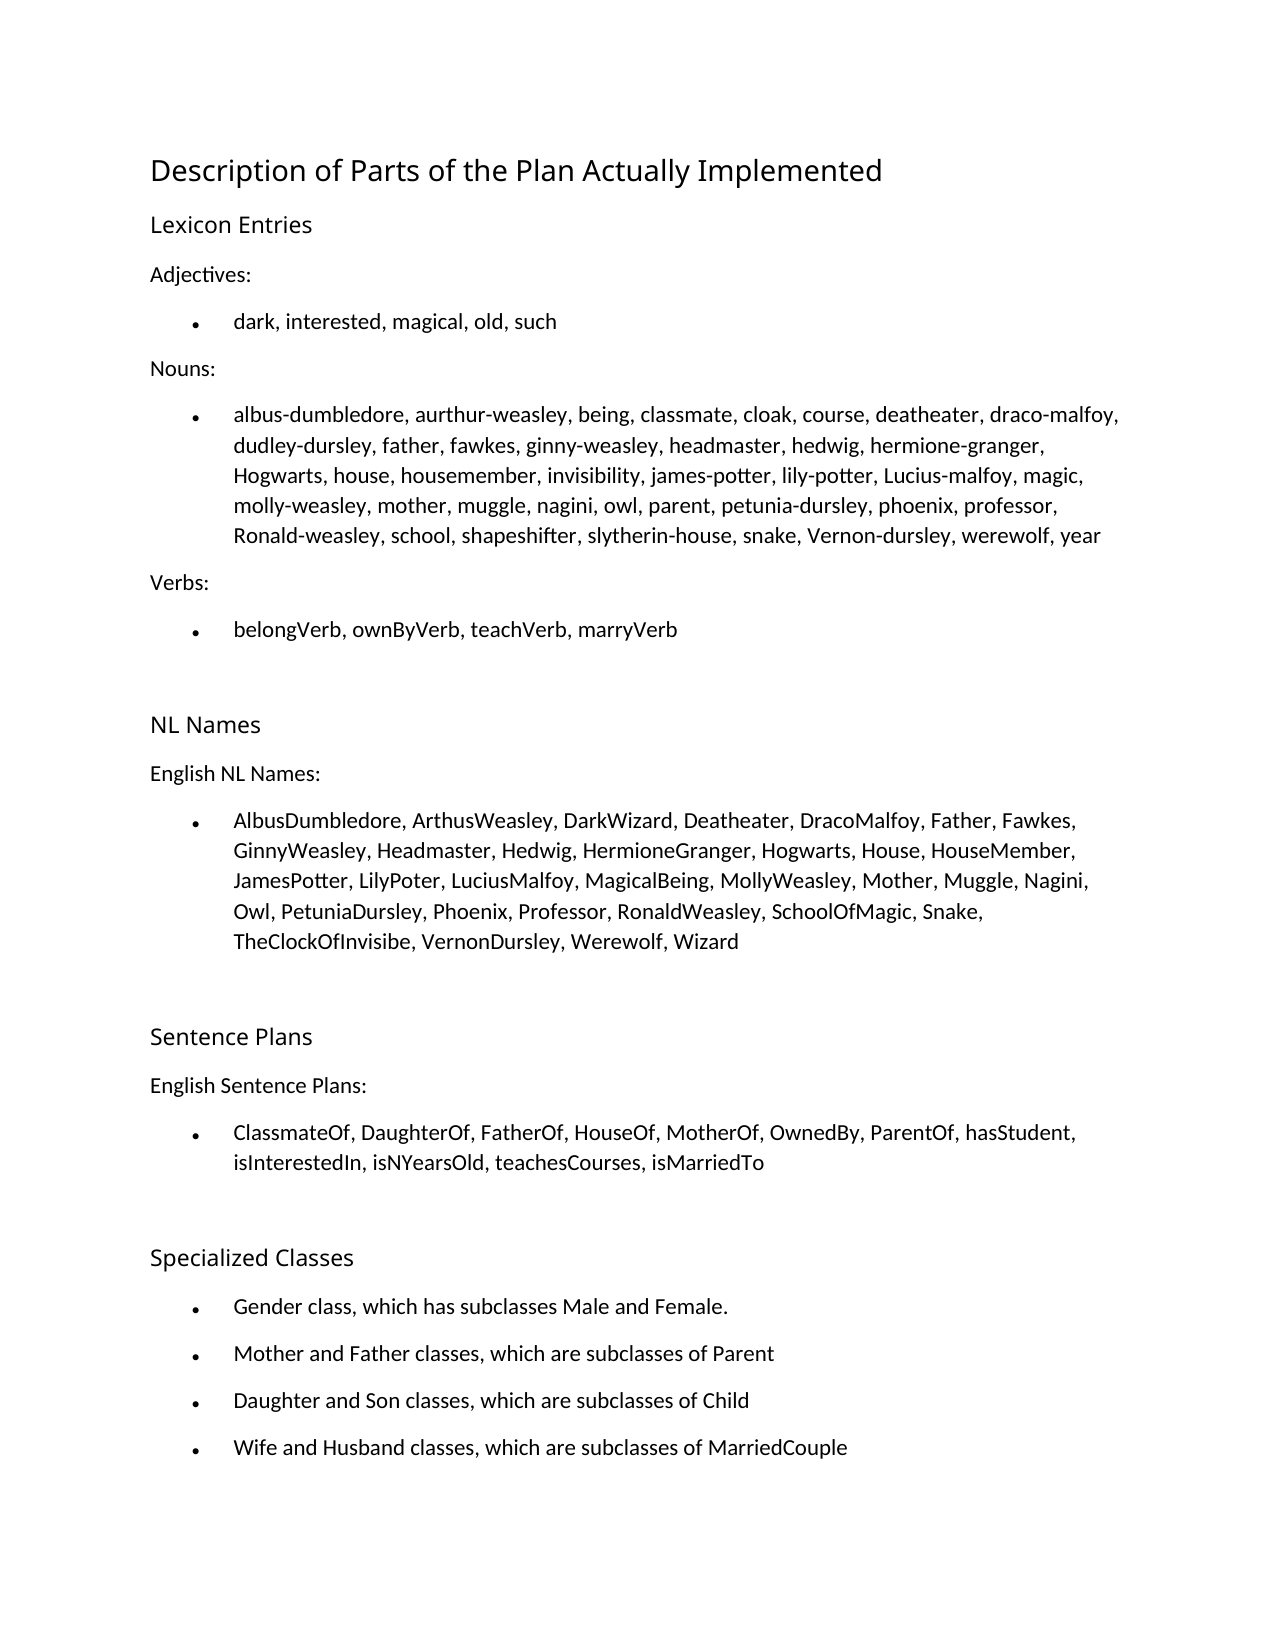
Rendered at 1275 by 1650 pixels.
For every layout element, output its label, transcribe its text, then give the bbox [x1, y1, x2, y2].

list Daughter and Son classes, which are subclasses of Child [192, 1386, 1125, 1414]
subtitle Specialized Classes [150, 1242, 1125, 1273]
subtitle Description of Parts of the Plan Actually Implemented [150, 150, 1125, 190]
subtitle NL Names [150, 709, 1125, 740]
list dark, interested, magical, old, such [192, 307, 1125, 335]
subtitle Sentence Plans [150, 1021, 1125, 1052]
list Mother and Father classes, which are subclasses of Parent [192, 1339, 1125, 1367]
text English Sentence Plans: [150, 1071, 1125, 1099]
subtitle Lexicon Entries [150, 209, 1125, 241]
text English NL Names: [150, 759, 1125, 787]
list albus-dumbledore, aurthur-weasley, being, classmate, cloak, course, deatheater, draco-malfoy, dudley-dursley, father, fawkes, ginny-weasley, headmaster, hedwig, hermione-granger, Hogwarts, house, housemember, invisibility, james-potter, lily-potter, Lucius-malfoy, magic, molly-weasley, mother, muggle, nagini, owl, parent, petunia-dursley, phoenix, professor, Ronald-weasley, school, shapeshifter, slytherin-house, snake, Vernon-dursley, werewolf, year [192, 401, 1125, 549]
list belongVerb, ownByVerb, teachVerb, marryVerb [192, 615, 1125, 643]
list AlbusDumbledore, ArthusWeasley, DarkWizard, Deatheater, DracoMalfoy, Father, Fawkes, GinnyWeasley, Headmaster, Hedwig, HermioneGranger, Hogwarts, House, HouseMember, JamesPotter, LilyPoter, LuciusMalfoy, MagicalBeing, MollyWeasley, Mother, Muggle, Nagini, Owl, PetuniaDursley, Phoenix, Professor, RonaldWeasley, SchoolOfMagic, Snake, TheClockOfInvisibe, VernonDursley, Werewolf, Wizard [192, 806, 1125, 955]
text Nouns: [150, 354, 1125, 382]
list Gender class, which has subclasses Male and Female. [192, 1292, 1125, 1320]
text Verbs: [150, 568, 1125, 596]
list Wife and Husband classes, which are subclasses of MarriedCouple [192, 1433, 1125, 1461]
list ClassmateOf, DaughterOf, FatherOf, HouseOf, MotherOf, OwnedBy, ParentOf, hasStudent, isInterestedIn, isNYearsOld, teachesCourses, isMarriedTo [192, 1118, 1125, 1176]
text Adjectives: [150, 260, 1125, 288]
